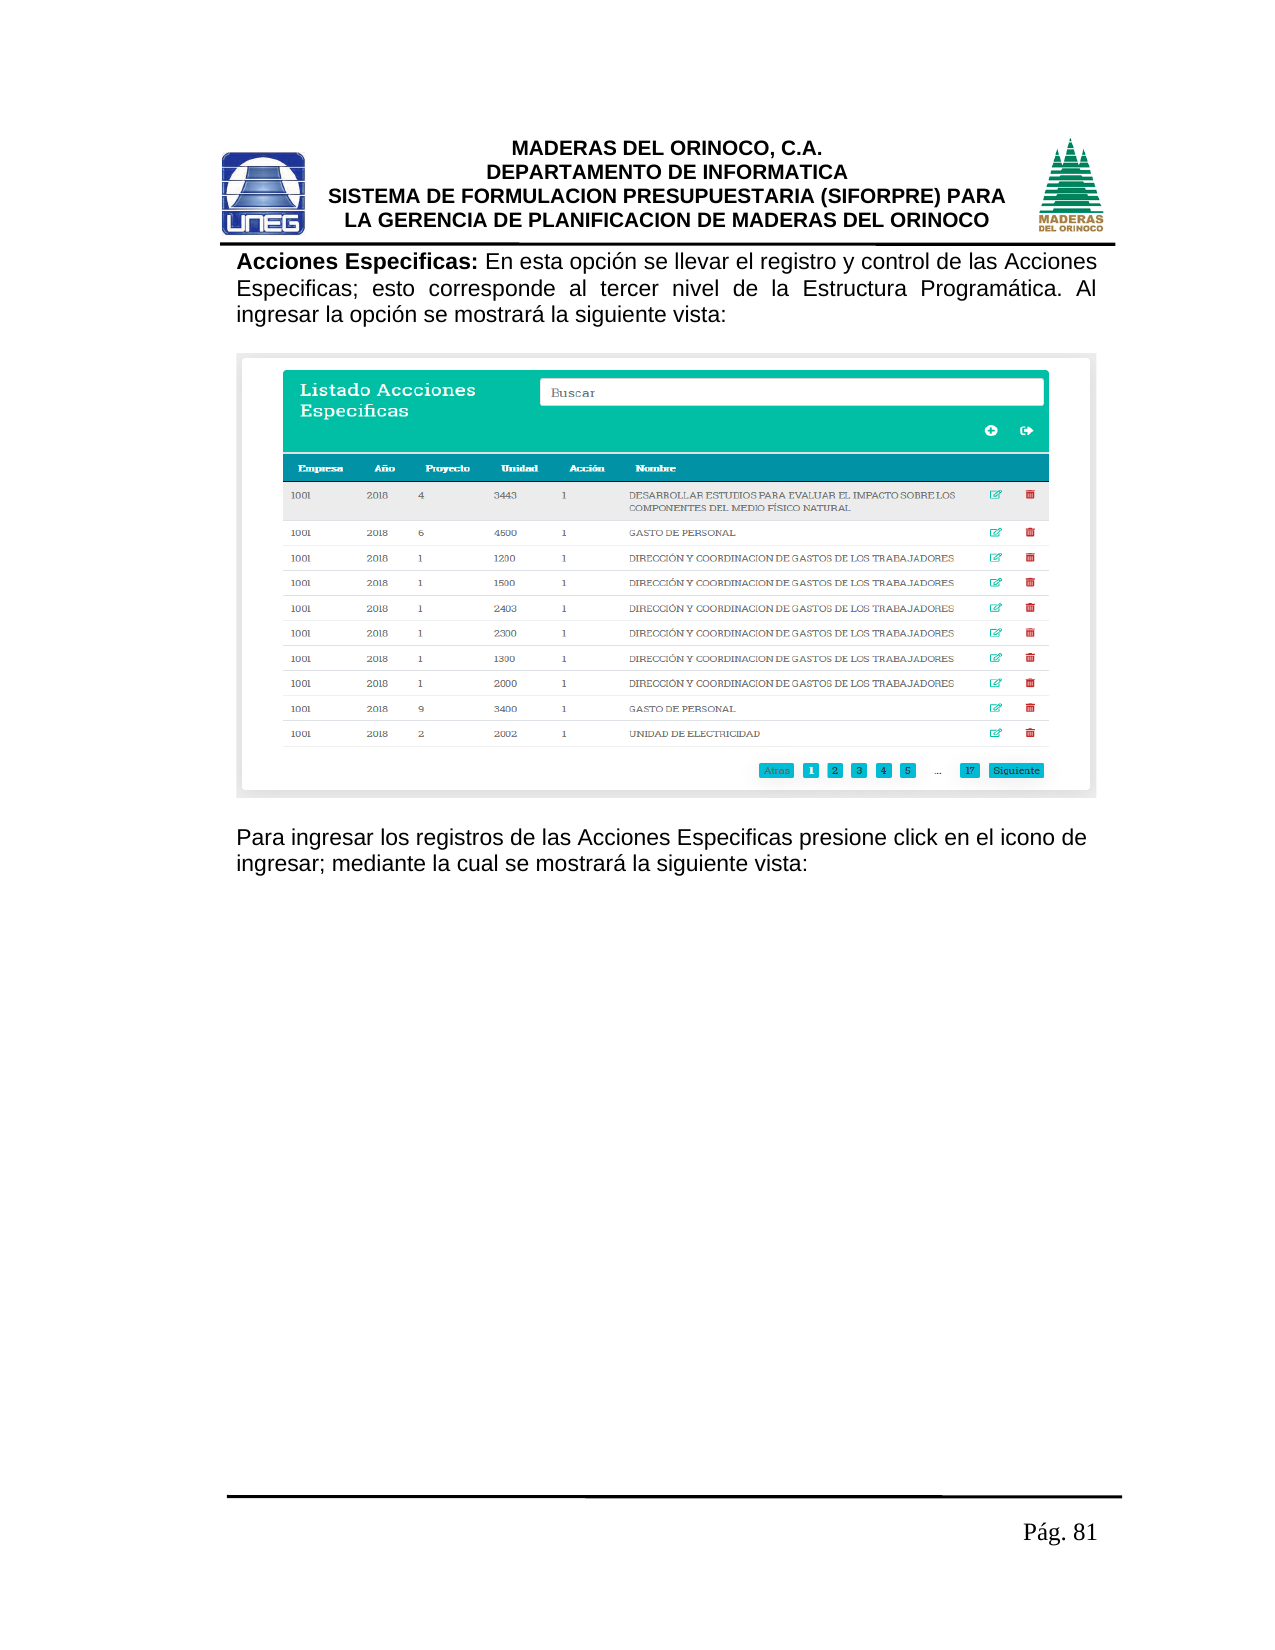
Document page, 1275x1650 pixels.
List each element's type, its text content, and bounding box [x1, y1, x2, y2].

picture [221, 152, 306, 236]
picture [236, 353, 1097, 798]
text Para ingresar los registros de las Acciones Especificas presione click en el icono de ingresar; mediante la cual se mostrará la siguiente vista: [236, 824, 1098, 876]
text Acciones Especificas: En esta opción se llevar el registro y control de las Acciones Especificas; esto corresponde al tercer nivel de la Estructura Programática. Al ingresar la opción se mostrará la siguiente vista: [236, 248, 1098, 327]
picture [1004, 137, 1137, 233]
